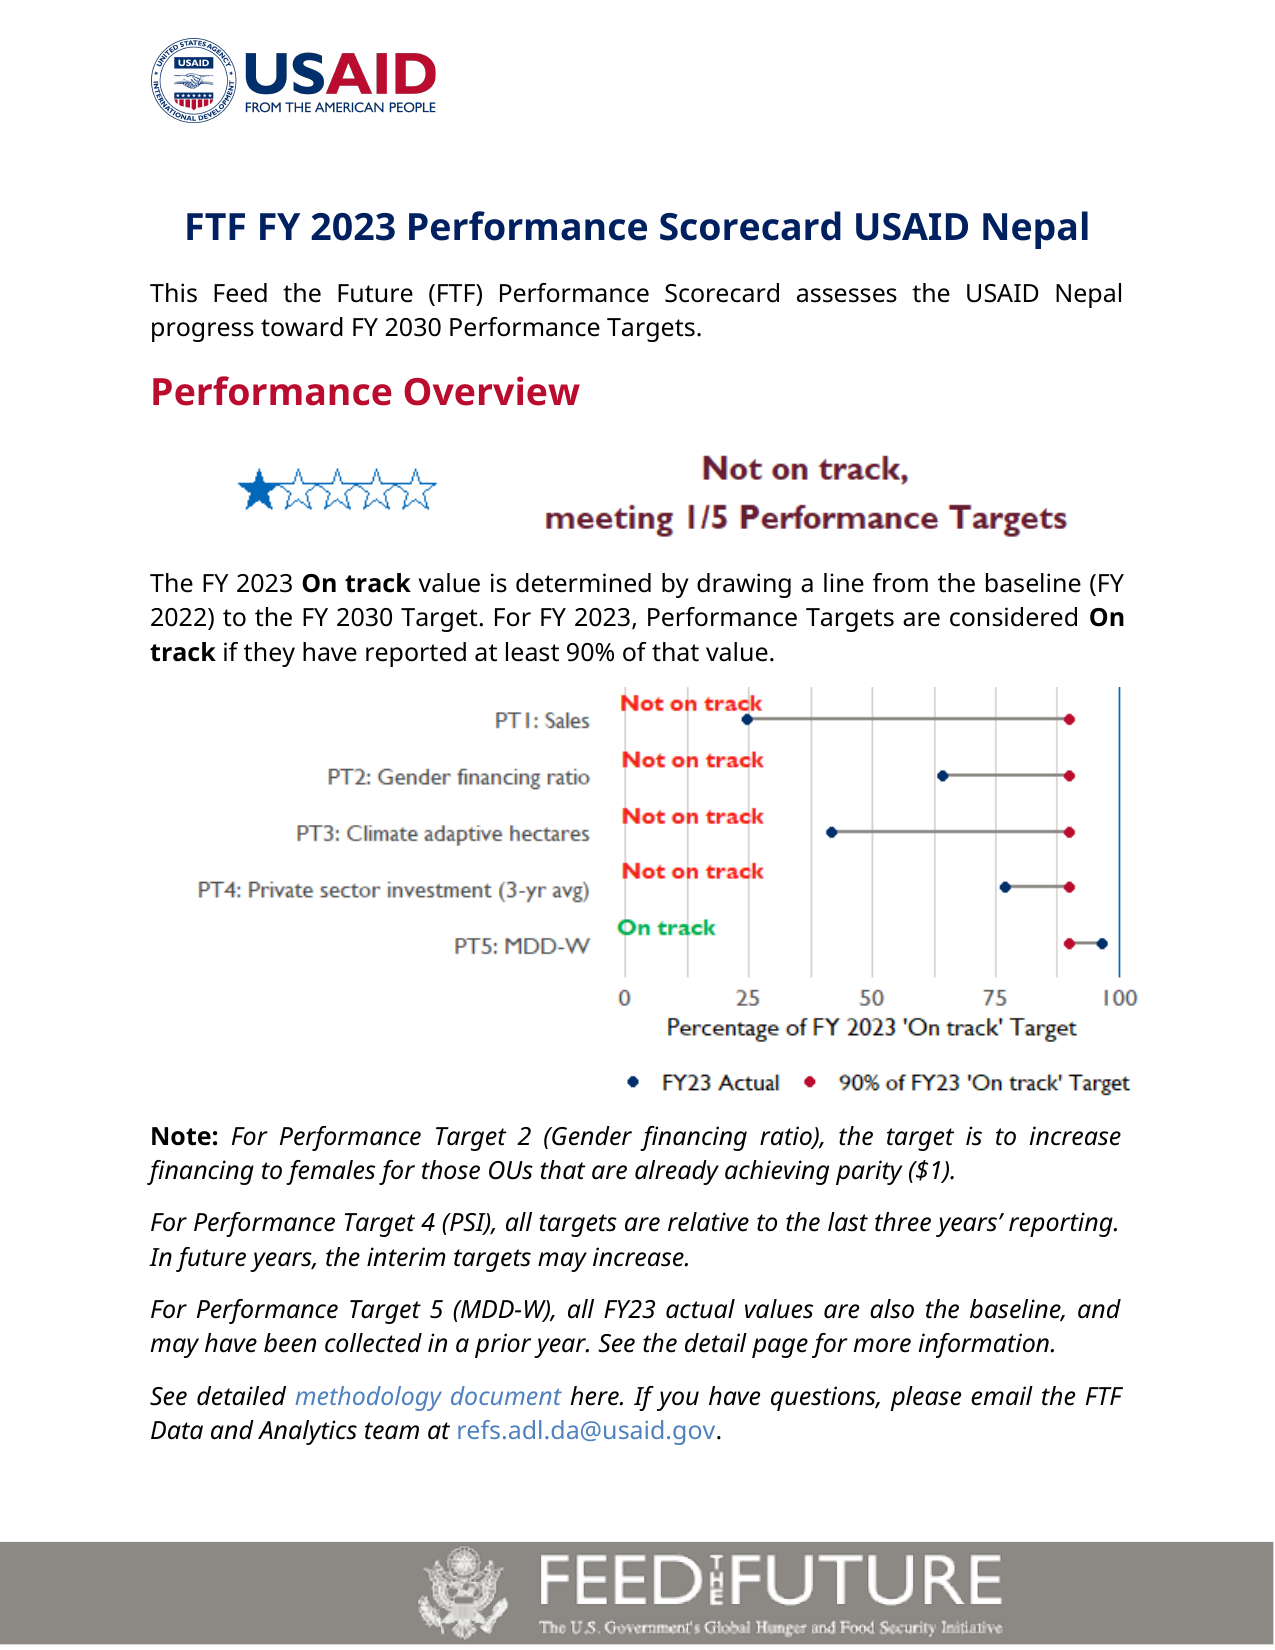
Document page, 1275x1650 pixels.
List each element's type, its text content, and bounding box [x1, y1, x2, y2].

text See detailed methodology document here. If you have questions, please email the FTF Data and Analytics team at refs.adl.da@usaid.gov. [150, 1379, 1125, 1447]
picture [414, 1540, 1010, 1645]
text For Performance Target 5 (MDD-W), all FY23 actual values are also the baseline, and may have been collected in a prior year. See the detail page for more information. [150, 1292, 1125, 1360]
picture [151, 38, 436, 123]
subtitle Performance Overview [150, 365, 1125, 416]
text For Performance Target 4 (PSI), all targets are relative to the last three years’ reporting. In future years, the interim targets may increase. [150, 1205, 1125, 1273]
picture [168, 687, 1144, 1100]
text The FY 2023 On track value is determined by drawing a line from the baseline (FY 2022) to the FY 2030 Target. For FY 2023, Performance Targets are considered On track if they have reported at least 90% of that value. [150, 566, 1125, 668]
picture [168, 434, 1144, 548]
text This Feed the Future (FTF) Performance Scorecard assesses the USAID Nepal progress toward FY 2030 Performance Targets. [150, 276, 1125, 344]
title FTF FY 2023 Performance Scorecard USAID Nepal [150, 200, 1125, 251]
text Note: For Performance Target 2 (Gender financing ratio), the target is to increase financing to females for those OUs that are already achieving parity ($1). [150, 1118, 1125, 1186]
